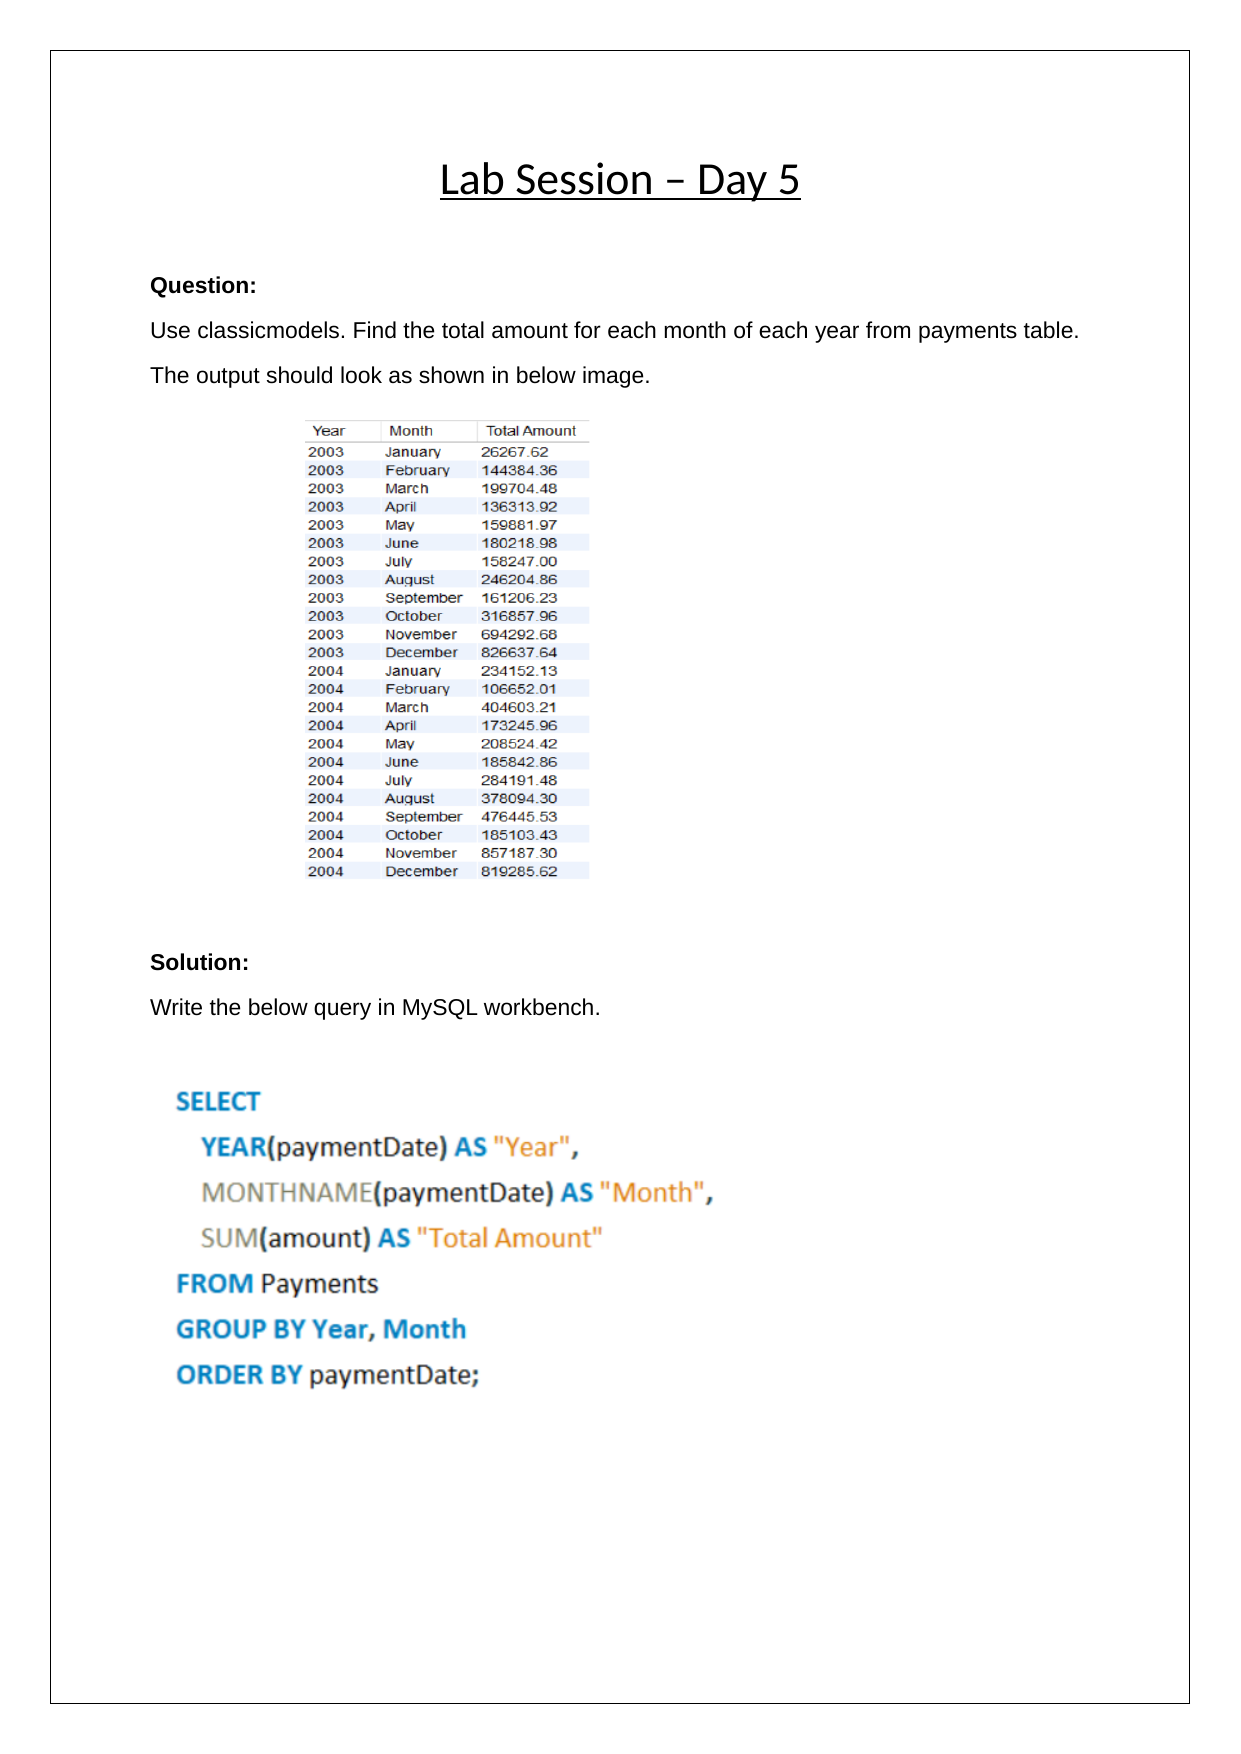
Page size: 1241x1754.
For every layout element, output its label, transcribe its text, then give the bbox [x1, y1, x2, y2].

text Lab Session – Day 5 [150, 150, 1090, 206]
picture [305, 420, 590, 881]
picture [150, 1083, 759, 1407]
text Solution: [150, 949, 1090, 975]
text The output should look as shown in below image. [150, 362, 1090, 389]
text Question: [150, 272, 1090, 298]
text Use classicmodels. Find the total amount for each month of each year from payments table. [150, 317, 1090, 343]
text Write the below query in MySQL workbench. [150, 994, 1090, 1020]
